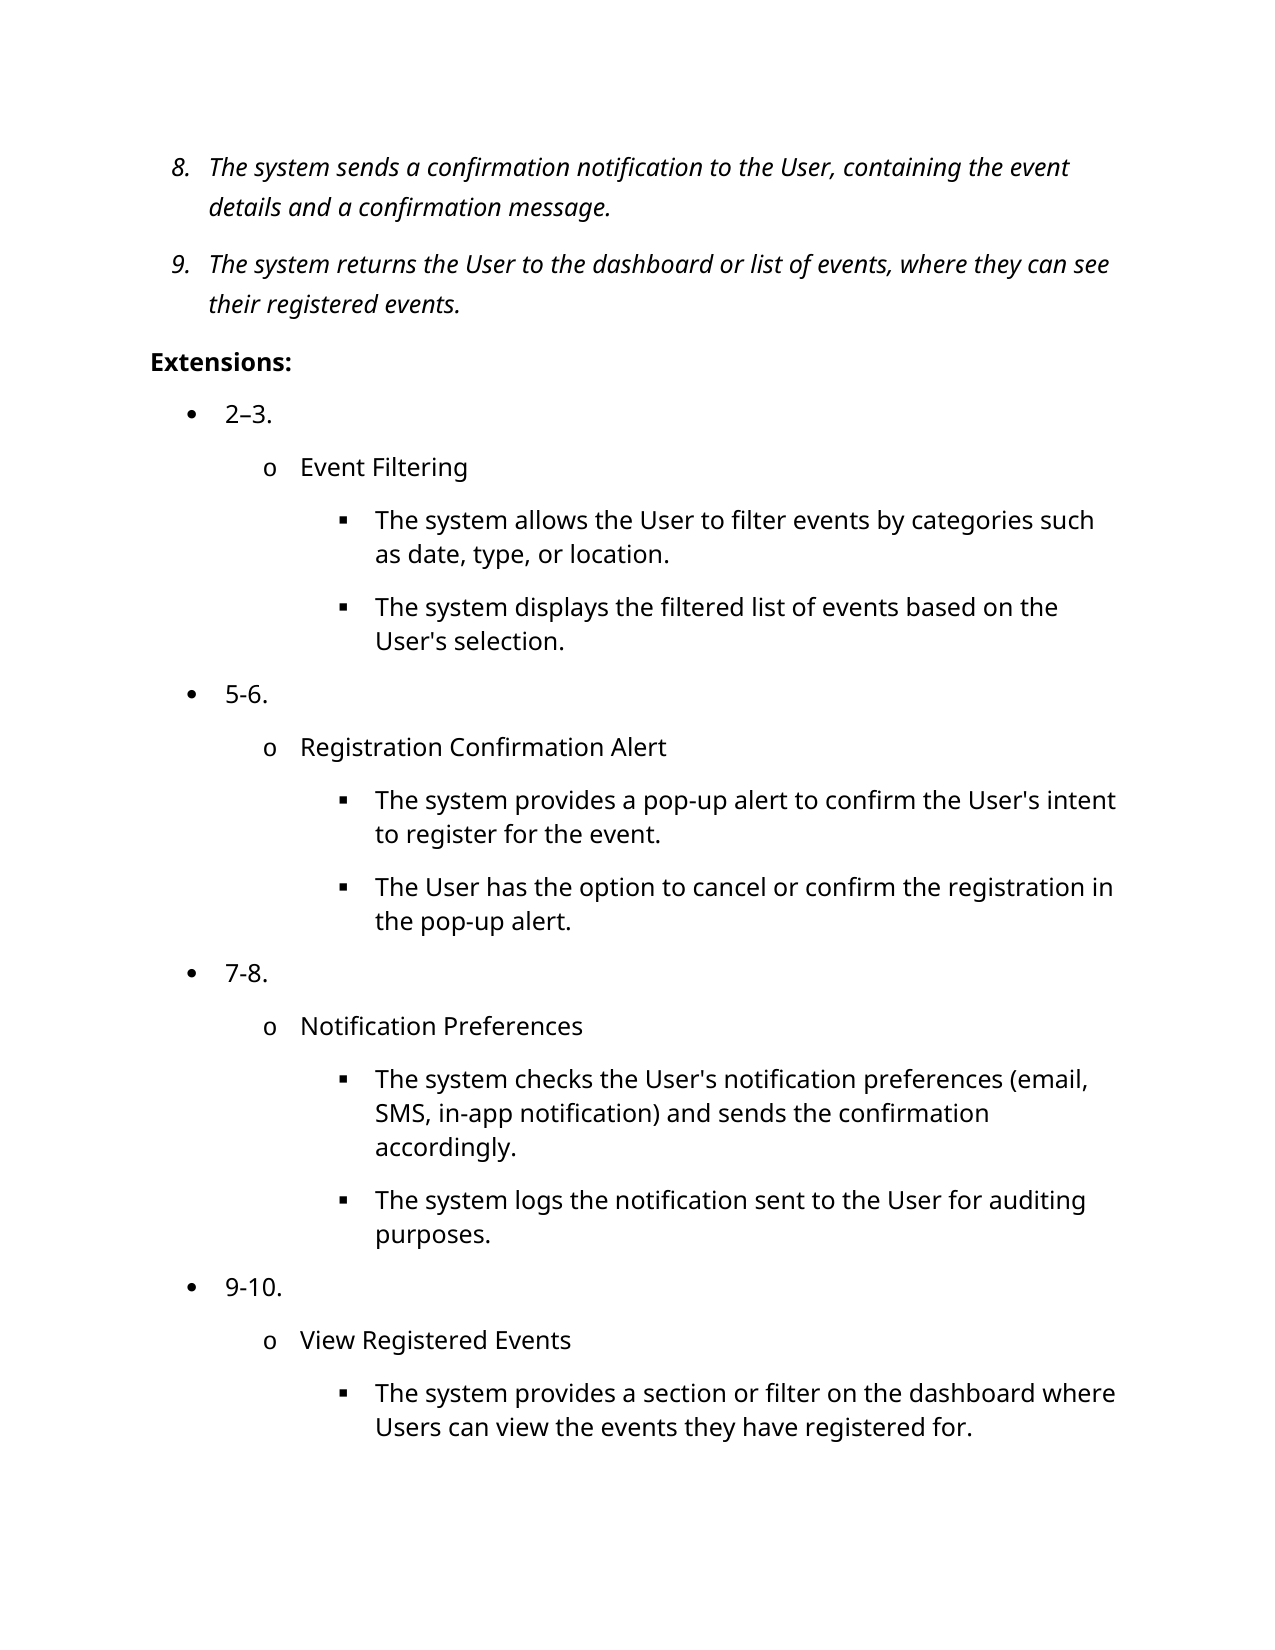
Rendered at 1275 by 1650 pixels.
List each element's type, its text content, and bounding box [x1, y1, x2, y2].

list The system logs the notification sent to the User for auditing purposes. [337, 1183, 1125, 1251]
list The system allows the User to filter events by categories such as date, type, or location. [337, 503, 1125, 571]
list 7-8. [187, 956, 1125, 990]
list The system returns the User to the dashboard or list of events, where they can see their registered events. [171, 247, 1125, 320]
list 9-10. [187, 1270, 1125, 1304]
list View Registered Events [262, 1323, 1125, 1357]
list The system sends a confirmation notification to the User, containing the event details and a confirmation message. [171, 150, 1125, 223]
list The User has the option to cancel or confirm the registration in the pop-up alert. [337, 869, 1125, 937]
list The system provides a section or filter on the dashboard where Users can view the events they have registered for. [337, 1376, 1125, 1444]
list 5-6. [187, 677, 1125, 711]
list The system checks the User's notification preferences (email, SMS, in-app notification) and sends the confirmation accordingly. [337, 1062, 1125, 1164]
list Notification Preferences [262, 1009, 1125, 1043]
list The system displays the filtered list of events based on the User's selection. [337, 590, 1125, 658]
list 2–3. [187, 397, 1125, 431]
list The system provides a pop-up alert to confirm the User's intent to register for the event. [337, 782, 1125, 851]
list Registration Confirmation Alert [262, 729, 1125, 764]
list Event Filtering [262, 450, 1125, 484]
text Extensions: [150, 344, 1125, 378]
